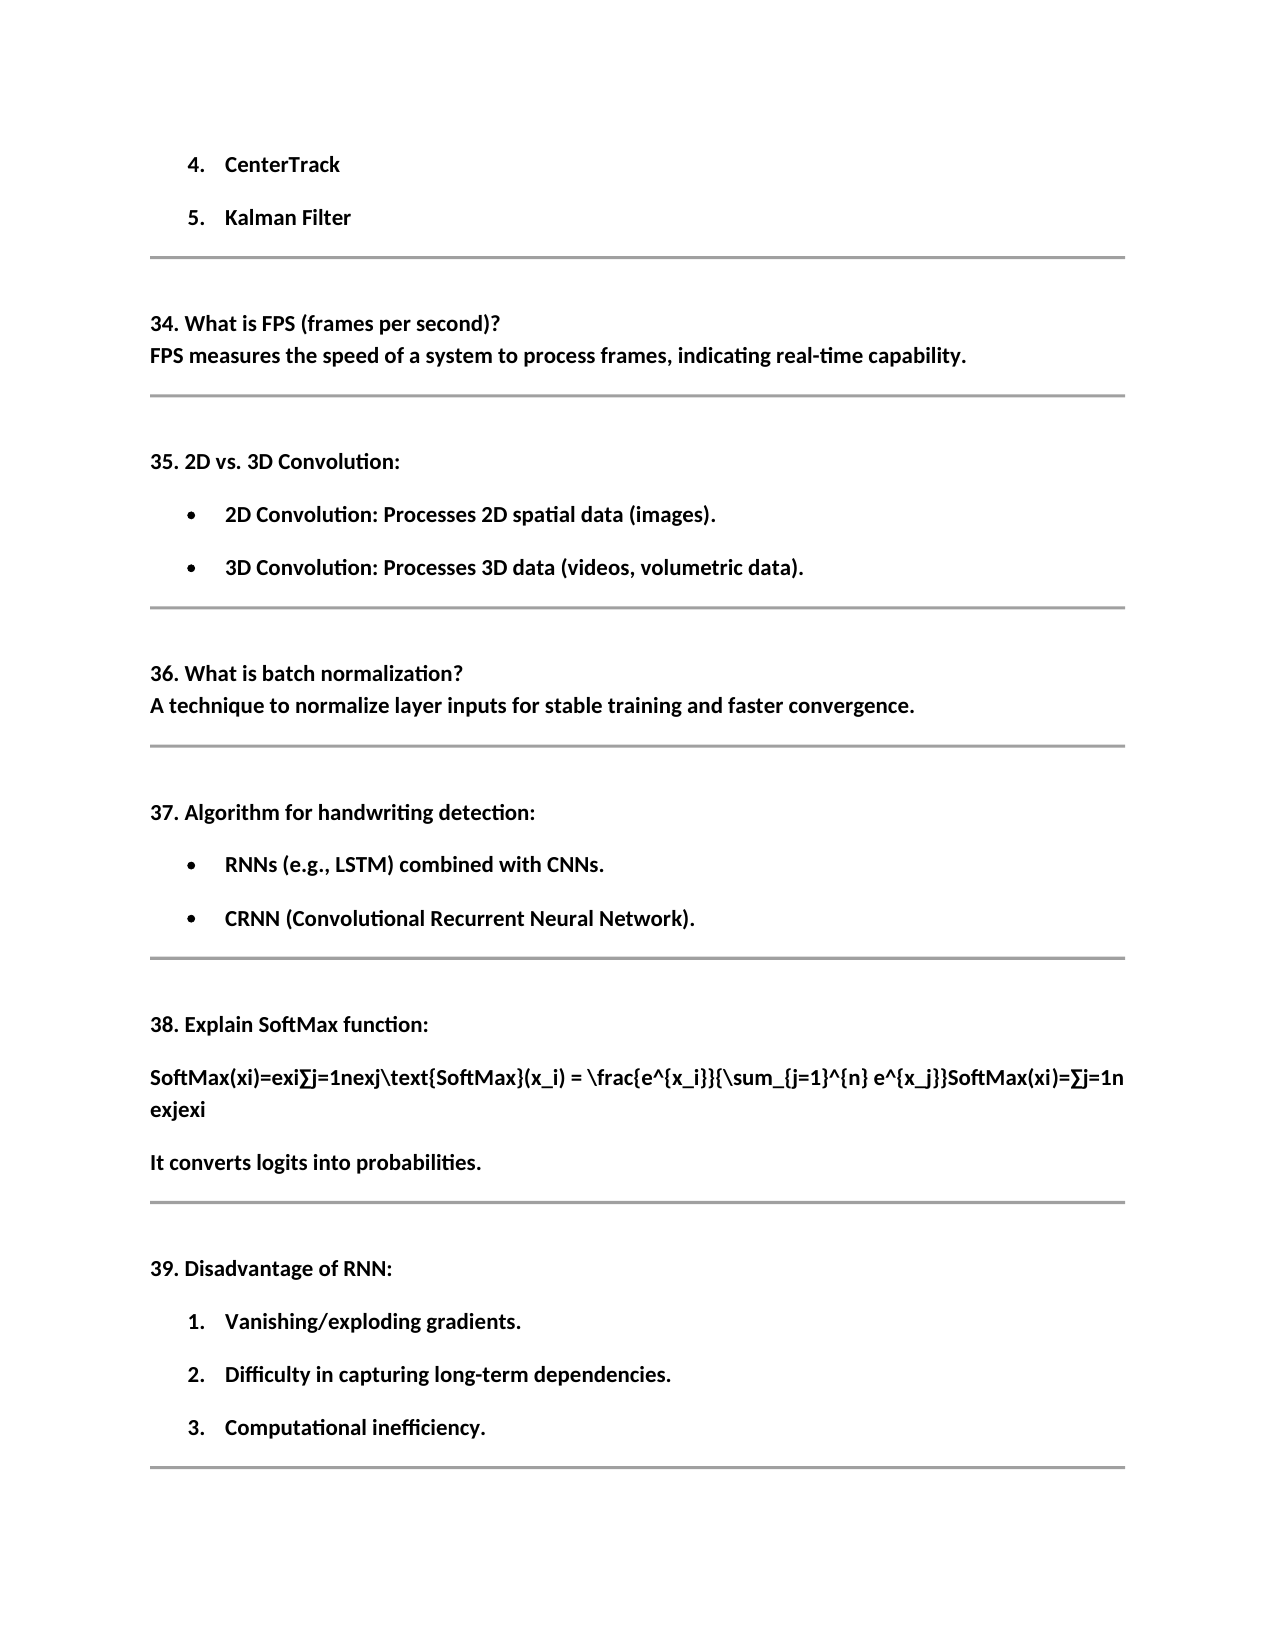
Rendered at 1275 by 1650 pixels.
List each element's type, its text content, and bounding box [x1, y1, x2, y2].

text 36. What is batch normalization? A technique to normalize layer inputs for stable training and faster convergence. [150, 659, 1125, 719]
text 35. 2D vs. 3D Convolution: [150, 447, 1125, 475]
text 39. Disadvantage of RNN: [150, 1254, 1125, 1282]
list CenterTrack [187, 150, 1125, 178]
list 2D Convolution: Processes 2D spatial data (images). [187, 500, 1125, 528]
text 34. What is FPS (frames per second)? FPS measures the speed of a system to process frames, indicating real-time capability. [150, 309, 1125, 369]
list Vanishing/exploding gradients. [187, 1307, 1125, 1335]
list CRNN (Convolutional Recurrent Neural Network). [187, 904, 1125, 932]
text SoftMax(xi)=exi∑j=1nexj\text{SoftMax}(x_i) = \frac{e^{x_i}}{\sum_{j=1}^{n} e^{x_j}}SoftMax(xi​)=∑j=1n​exj​exi​​ [150, 1063, 1125, 1123]
text It converts logits into probabilities. [150, 1148, 1125, 1176]
list 3D Convolution: Processes 3D data (videos, volumetric data). [187, 553, 1125, 581]
list Computational inefficiency. [187, 1413, 1125, 1441]
text 37. Algorithm for handwriting detection: [150, 798, 1125, 826]
text 38. Explain SoftMax function: [150, 1010, 1125, 1038]
list Kalman Filter [187, 203, 1125, 231]
list RNNs (e.g., LSTM) combined with CNNs. [187, 851, 1125, 879]
list Difficulty in capturing long-term dependencies. [187, 1360, 1125, 1388]
